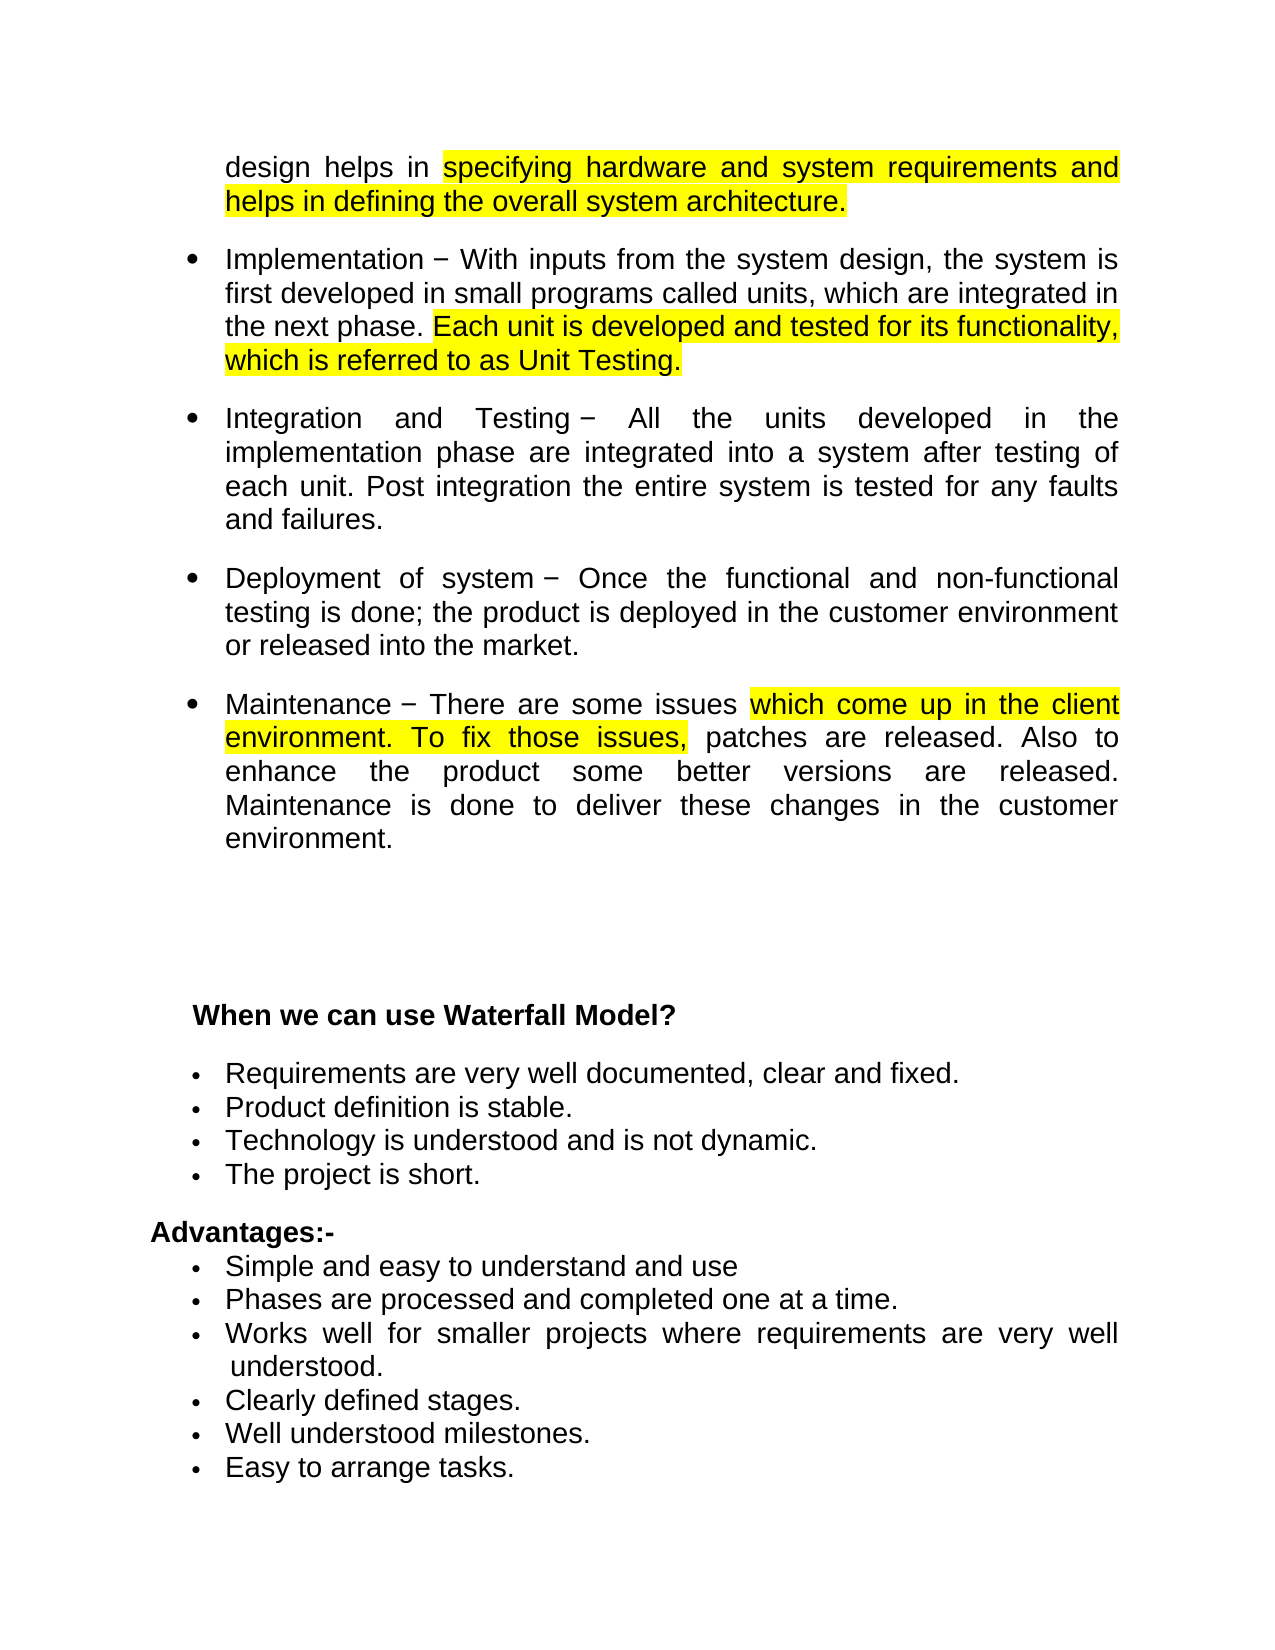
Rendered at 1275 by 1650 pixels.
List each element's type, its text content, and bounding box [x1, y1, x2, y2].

list Clearly defined stages. [192, 1383, 1120, 1416]
list Deployment of system − Once the functional and non-functional testing is done; the product is deployed in the customer environment or released into the market. [187, 561, 1120, 662]
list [187, 150, 1120, 217]
text When we can use Waterfall Model? [192, 997, 1120, 1031]
list Easy to arrange tasks. [192, 1450, 1120, 1483]
list Phases are processed and completed one at a time. [192, 1282, 1120, 1316]
list Product definition is stable. [192, 1089, 1120, 1123]
list Integration and Testing − All the units developed in the implementation phase are integrated into a system after testing of each unit. Post integration the entire system is tested for any faults and failures. [187, 401, 1120, 536]
list Implementation − With inputs from the system design, the system is first developed in small programs called units, which are integrated in the next phase. Each unit is developed and tested for its functionality, which is referred to as Unit Testing. [187, 242, 1120, 376]
list Well understood milestones. [192, 1416, 1120, 1450]
list Simple and easy to understand and use [192, 1249, 1120, 1282]
list Requirements are very well documented, clear and fixed. [192, 1056, 1120, 1089]
list Works well for smaller projects where requirements are very well understood. [192, 1316, 1120, 1383]
list The project is short. [192, 1157, 1120, 1190]
list Technology is understood and is not dynamic. [192, 1123, 1120, 1157]
text Advantages:- [150, 1215, 1125, 1249]
list Maintenance − There are some issues which come up in the client environment. To fix those issues, patches are released. Also to enhance the product some better versions are released. Maintenance is done to deliver these changes in the customer environment. [187, 687, 1120, 854]
